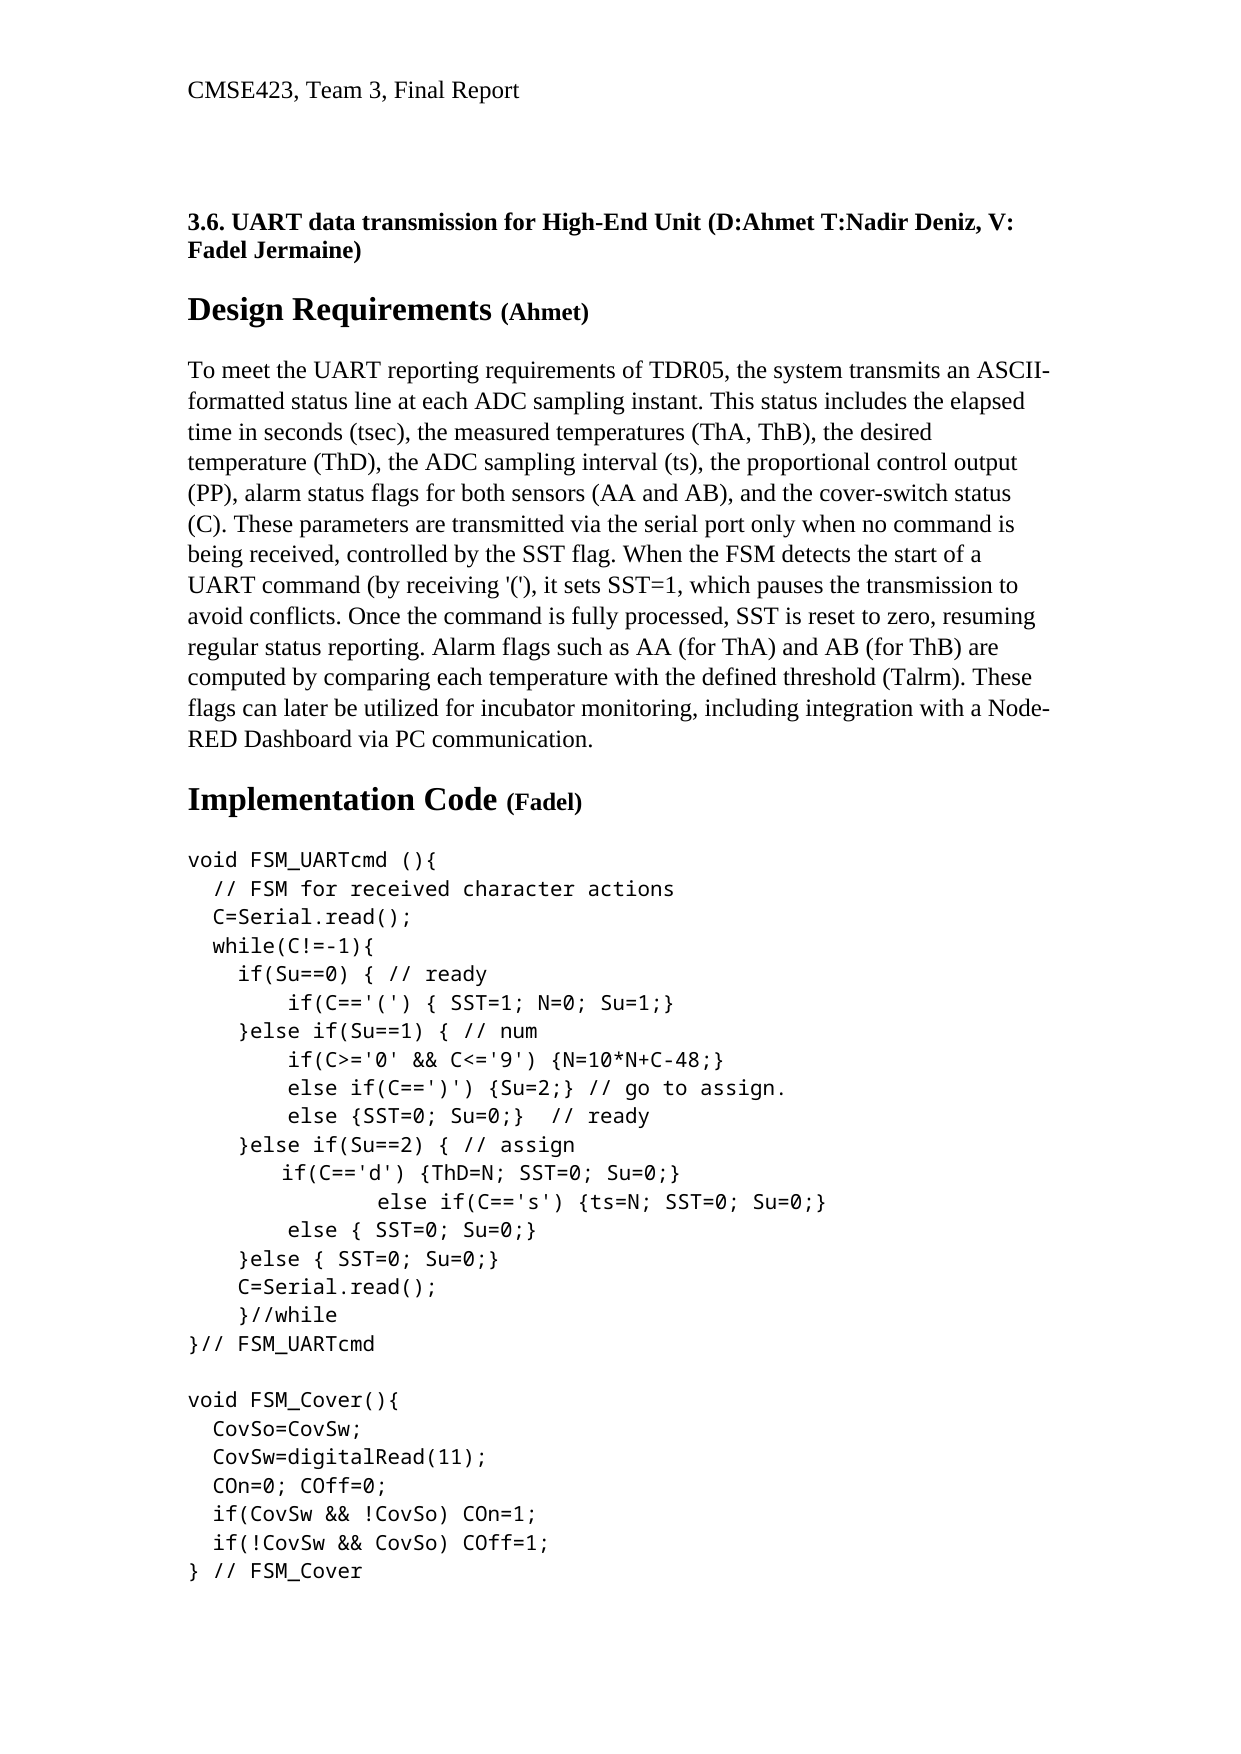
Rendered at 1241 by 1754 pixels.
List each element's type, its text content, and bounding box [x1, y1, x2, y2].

text if(C>='0' && C<='9') {N=10*N+C-48;} [187, 1045, 1053, 1073]
text else {SST=0; Su=0;} // ready [187, 1102, 1053, 1130]
text C=Serial.read(); [187, 1272, 1053, 1301]
text if(C=='d') {ThD=N; SST=0; Su=0;} [187, 1158, 1053, 1187]
text 3.6. UART data transmission for High-End Unit (D:Ahmet T:Nadir Deniz, V: Fadel Jermaine) [187, 207, 1053, 264]
text else if(C=='s') {ts=N; SST=0; Su=0;} [187, 1187, 1053, 1215]
text C=Serial.read(); [187, 902, 1053, 931]
text COn=0; COff=0; [187, 1471, 1053, 1499]
text if(!CovSw && CovSo) COff=1; [187, 1528, 1053, 1556]
text }// FSM_UARTcmd [187, 1329, 1053, 1357]
text Design Requirements (Ahmet) [187, 289, 1053, 328]
text To meet the UART reporting requirements of TDR05, the system transmits an ASCII-formatted status line at each ADC sampling instant. This status includes the elapsed time in seconds (tsec), the measured temperatures (ThA, ThB), the desired temperature (ThD), the ADC sampling interval (ts), the proportional control output (PP), alarm status flags for both sensors (AA and AB), and the cover-switch status (C). These parameters are transmitted via the serial port only when no command is being received, controlled by the SST flag. When the FSM detects the start of a UART command (by receiving '('), it sets SST=1, which pauses the transmission to avoid conflicts. Once the command is fully processed, SST is reset to zero, resuming regular status reporting. Alarm flags such as AA (for ThA) and AB (for ThB) are computed by comparing each temperature with the defined threshold (Talrm). These flags can later be utilized for incubator monitoring, including integration with a Node-RED Dashboard via PC communication. [187, 355, 1053, 753]
text else if(C==')') {Su=2;} // go to assign. [187, 1073, 1053, 1102]
text CovSw=digitalRead(11); [187, 1442, 1053, 1471]
text if(Su==0) { // ready [187, 959, 1053, 988]
text void FSM_UARTcmd (){ [187, 846, 1053, 874]
text if(C=='(') { SST=1; N=0; Su=1;} [187, 988, 1053, 1016]
text else { SST=0; Su=0;} [187, 1215, 1053, 1244]
text }//while [187, 1301, 1053, 1329]
text }else if(Su==2) { // assign [187, 1130, 1053, 1158]
text while(C!=-1){ [187, 931, 1053, 959]
text Implementation Code (Fadel) [187, 780, 1053, 818]
text void FSM_Cover(){ [187, 1386, 1053, 1414]
text CovSo=CovSw; [187, 1414, 1053, 1442]
text if(CovSw && !CovSo) COn=1; [187, 1499, 1053, 1528]
text }else if(Su==1) { // num [187, 1016, 1053, 1045]
text } // FSM_Cover [187, 1556, 1053, 1584]
text }else { SST=0; Su=0;} [187, 1244, 1053, 1272]
text // FSM for received character actions [187, 874, 1053, 902]
